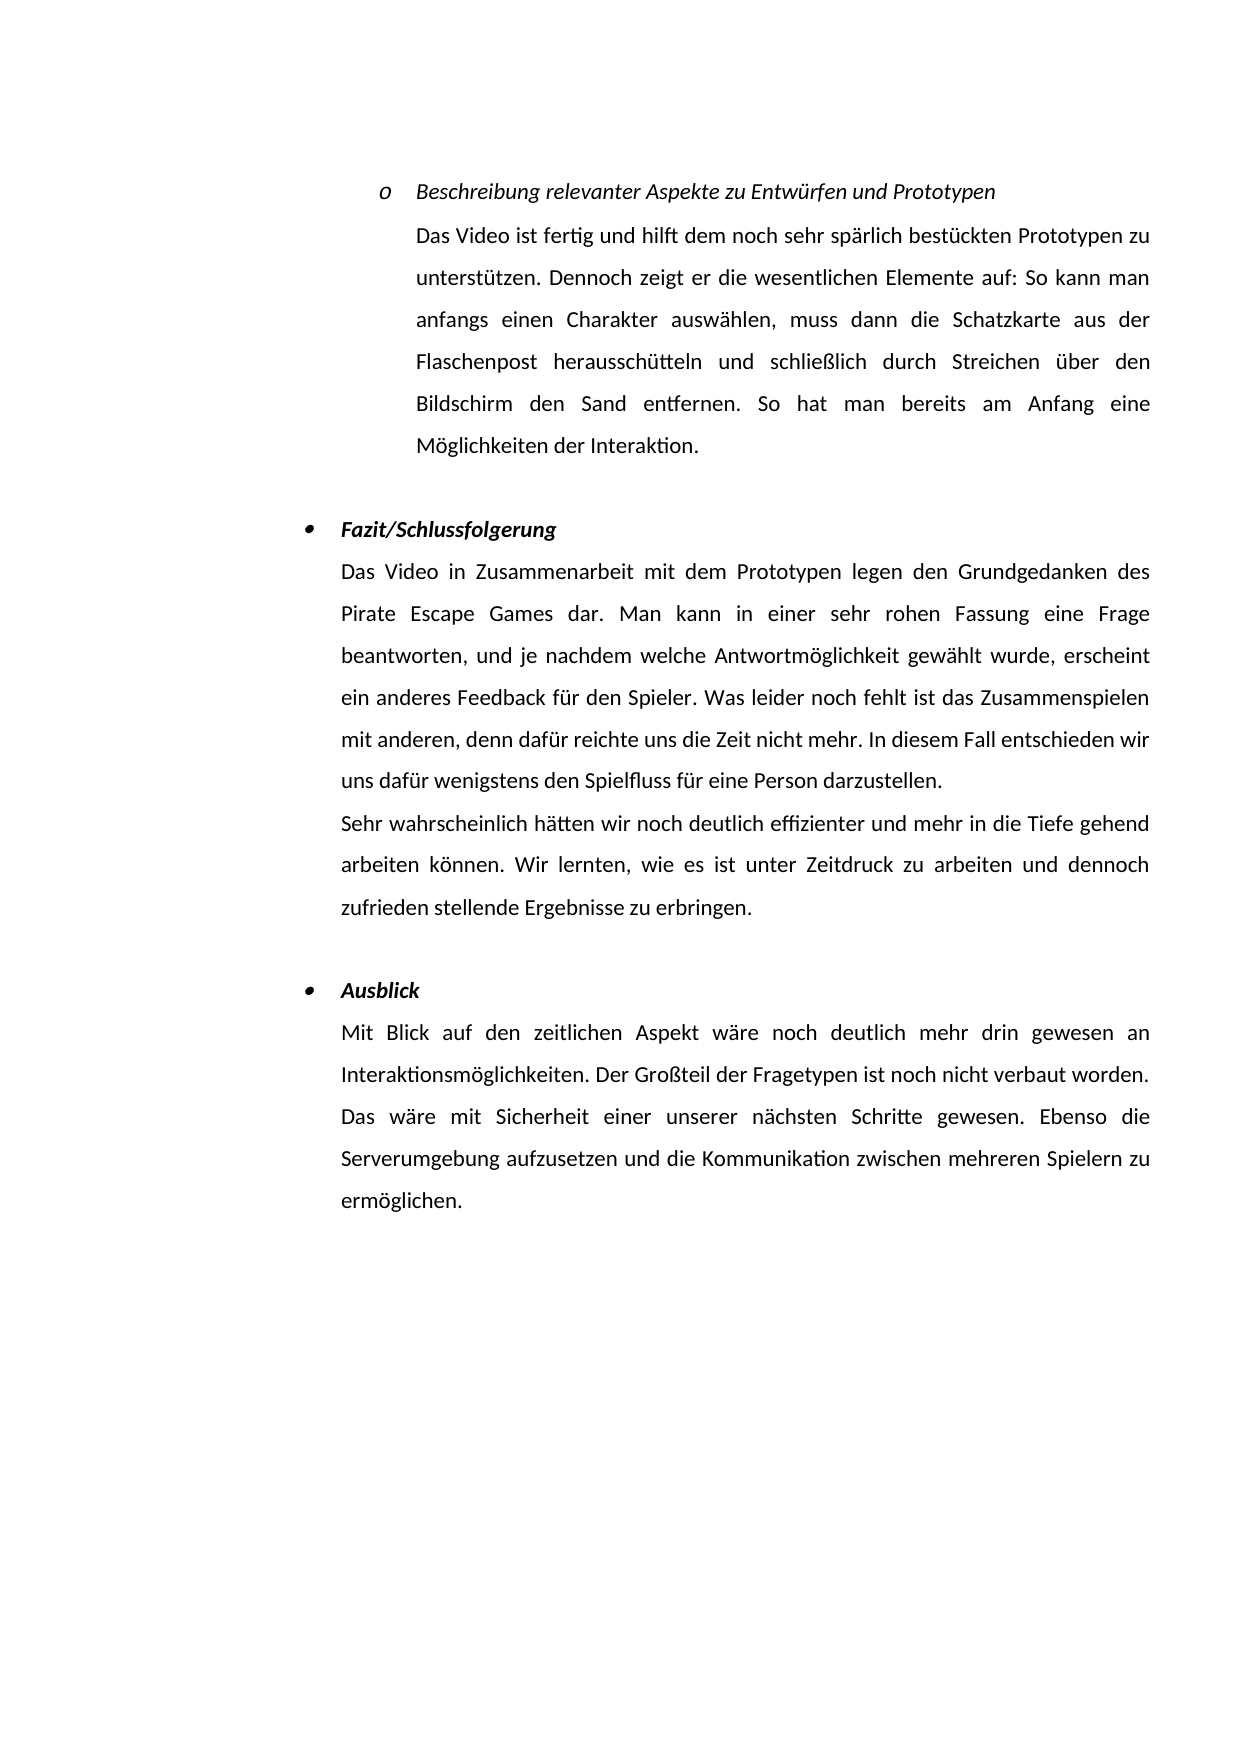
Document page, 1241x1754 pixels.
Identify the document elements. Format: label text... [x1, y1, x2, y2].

list Sehr wahrscheinlich hätten wir noch deutlich effizienter und mehr in die Tiefe gehend arbeiten können. Wir lernten, wie es ist unter Zeitdruck zu arbeiten und dennoch zufrieden stellende Ergebnisse zu erbringen. [341, 809, 1152, 921]
list Das Video ist fertig und hilft dem noch sehr spärlich bestückten Prototypen zu unterstützen. Dennoch zeigt er die wesentlichen Elemente auf: So kann man anfangs einen Charakter auswählen, muss dann die Schatzkarte aus der Flaschenpost herausschütteln und schließlich durch Streichen über den Bildschirm den Sand entfernen. So hat man bereits am Anfang eine Möglichkeiten der Interaktion. [416, 221, 1152, 459]
list Ausblick [303, 977, 1152, 1004]
list Beschreibung relevanter Aspekte zu Entwürfen und Prototypen [378, 177, 1152, 206]
list Das Video in Zusammenarbeit mit dem Prototypen legen den Grundgedanken des Pirate Escape Games dar. Man kann in einer sehr rohen Fassung eine Frage beantworten, und je nachdem welche Antwortmöglichkeit gewählt wurde, erscheint ein anderes Feedback für den Spieler. Was leider noch fehlt ist das Zusammenspielen mit anderen, denn dafür reichte uns die Zeit nicht mehr. In diesem Fall entschieden wir uns dafür wenigstens den Spielfluss für eine Person darzustellen. [341, 557, 1152, 795]
list Fazit/Schlussfolgerung [303, 515, 1152, 543]
list Mit Blick auf den zeitlichen Aspekt wäre noch deutlich mehr drin gewesen an Interaktionsmöglichkeiten. Der Großteil der Fragetypen ist noch nicht verbaut worden. Das wäre mit Sicherheit einer unserer nächsten Schritte gewesen. Ebenso die Serverumgebung aufzusetzen und die Kommunikation zwischen mehreren Spielern zu ermöglichen. [341, 1018, 1152, 1214]
